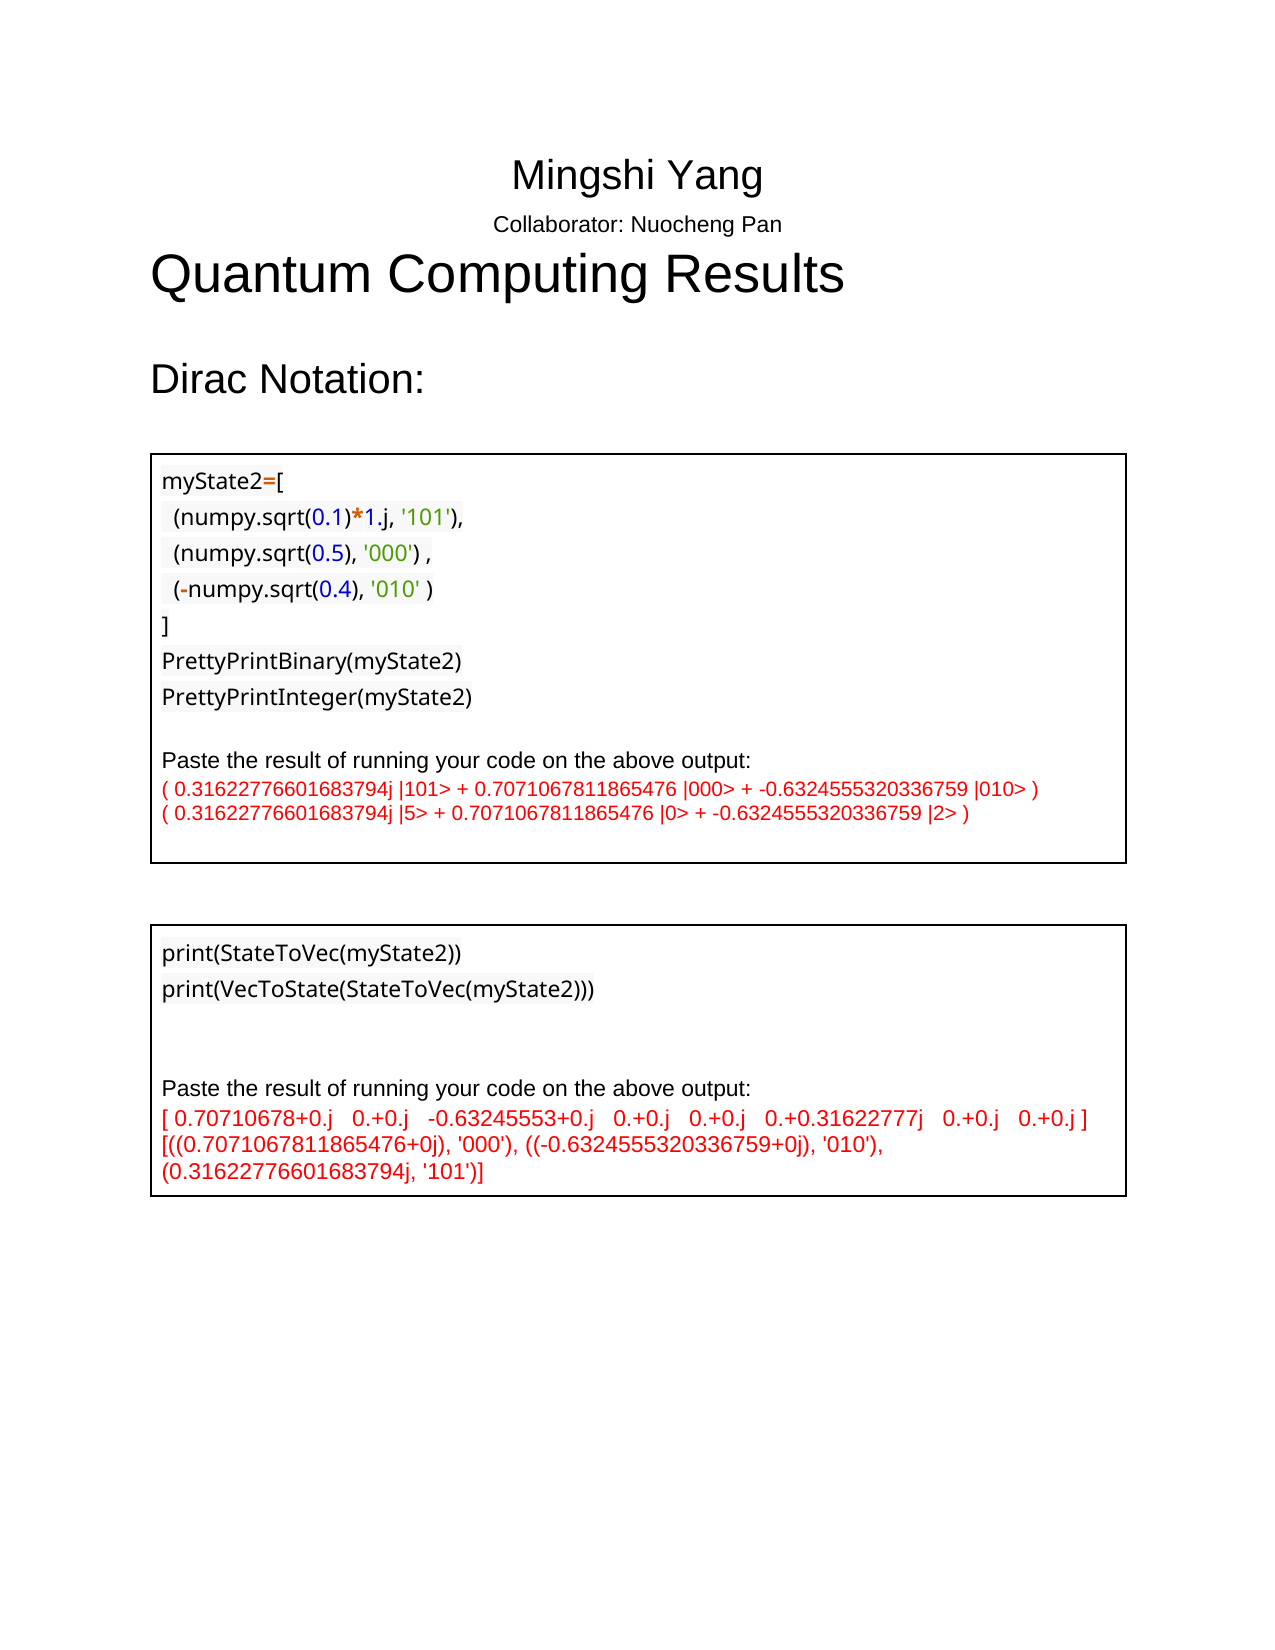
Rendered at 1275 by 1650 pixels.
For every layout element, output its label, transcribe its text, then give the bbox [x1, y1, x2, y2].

table_header print(StateToVec(myState2)) print(VecToState(StateToVec(myState2))) Paste the result of running your code on the above output: [ 0.70710678+0.j 0.+0.j -0.63245553+0.j 0.+0.j 0.+0.j 0.+0.31622777j 0.+0.j 0.+0.j ] [((0.7071067811865476+0j), '000'), ((-0.6324555320336759+0j), '010'), (0.31622776601683794j, '101')] [152, 926, 1125, 1194]
title Quantum Computing Results [150, 242, 1125, 304]
text Collaborator: Nuocheng Pan [150, 211, 1125, 238]
table_header myState2=[ (numpy.sqrt(0.1)*1.j, '101'), (numpy.sqrt(0.5), '000') , (-numpy.sqrt(0.4), '010' ) ] PrettyPrintBinary(myState2) PrettyPrintInteger(myState2) Paste the result of running your code on the above output: ( 0.31622776601683794j |101> + 0.7071067811865476 |000> + -0.6324555320336759 |010> ) ( 0.31622776601683794j |5> + 0.7071067811865476 |0> + -0.6324555320336759 |2> ) [152, 455, 1125, 862]
title Mingshi Yang [150, 150, 1125, 198]
subtitle Dirac Notation: [150, 355, 1125, 403]
